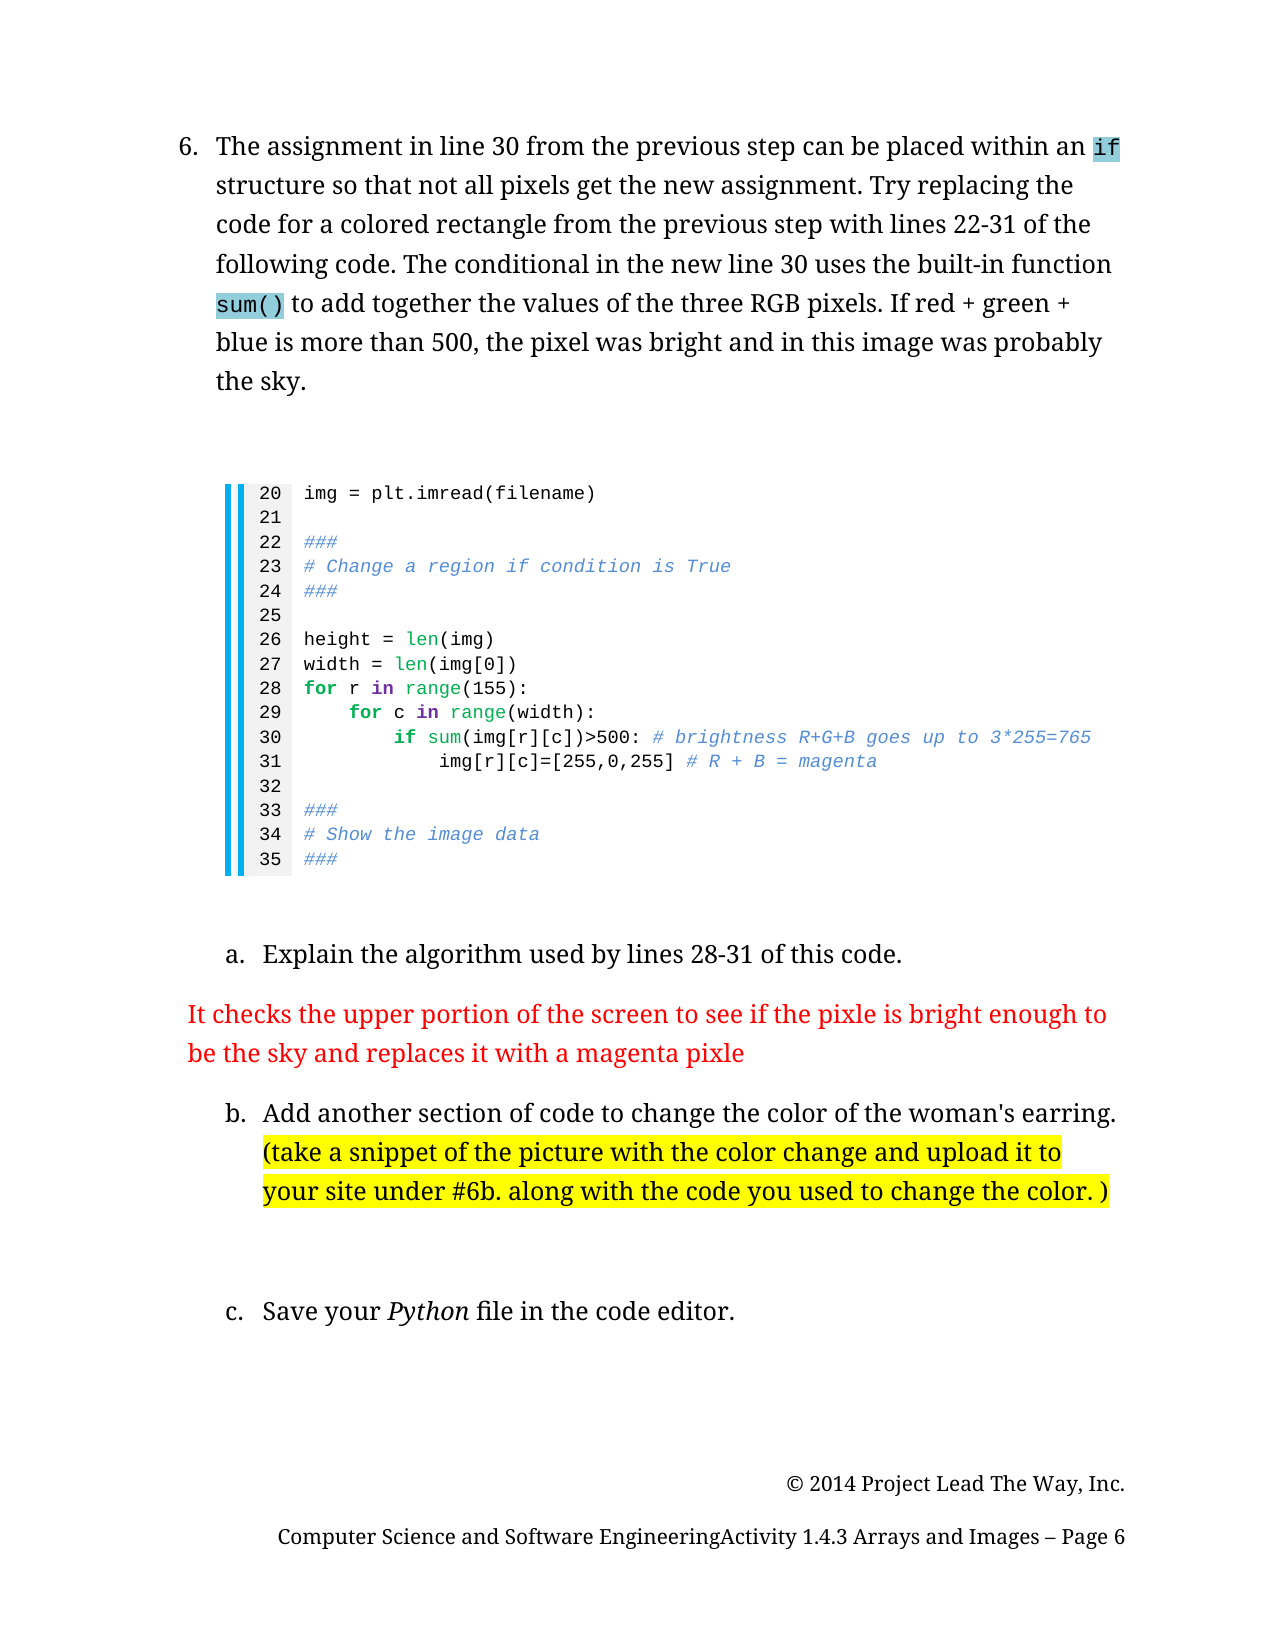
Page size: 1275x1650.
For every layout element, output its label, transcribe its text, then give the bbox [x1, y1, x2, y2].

text It checks the upper portion of the screen to see if the pixle is bright enough to be the sky and replaces it with a magenta pixle [187, 996, 1125, 1070]
list Explain the algorithm used by lines 28-31 of this code. [225, 936, 1125, 971]
table_header img = plt.imread(filename) ### # Change a region if condition is True ### height = len(img) width = len(img[0]) for r in range(155): for c in range(width): if sum(img[r][c])>500: # brightness R+G+B goes up to 3*255=765 img[r][c]=[255,0,255] # R + B = magenta ### # Show the image data ### [293, 484, 1134, 876]
list Add another section of code to change the color of the woman's earring. (take a snippet of the picture with the color change and upload it to your site under #6b. along with the code you used to change the color. ) [225, 1096, 1125, 1208]
table_header 20 21 22 23 24 25 26 27 28 29 30 31 32 33 34 35 [244, 484, 292, 876]
list Save your Python file in the code editor. [225, 1294, 1125, 1328]
list The assignment in line 30 from the previous step can be placed within an if structure so that not all pixels get the new assignment. Try replacing the code for a colored rectangle from the previous step with lines 22-31 of the following code. The conditional in the new line 30 uses the built-in function sum() to add together the values of the three RGB pixels. If red + green + blue is more than 500, the pixel was bright and in this image was probably the sky. [178, 129, 1125, 398]
